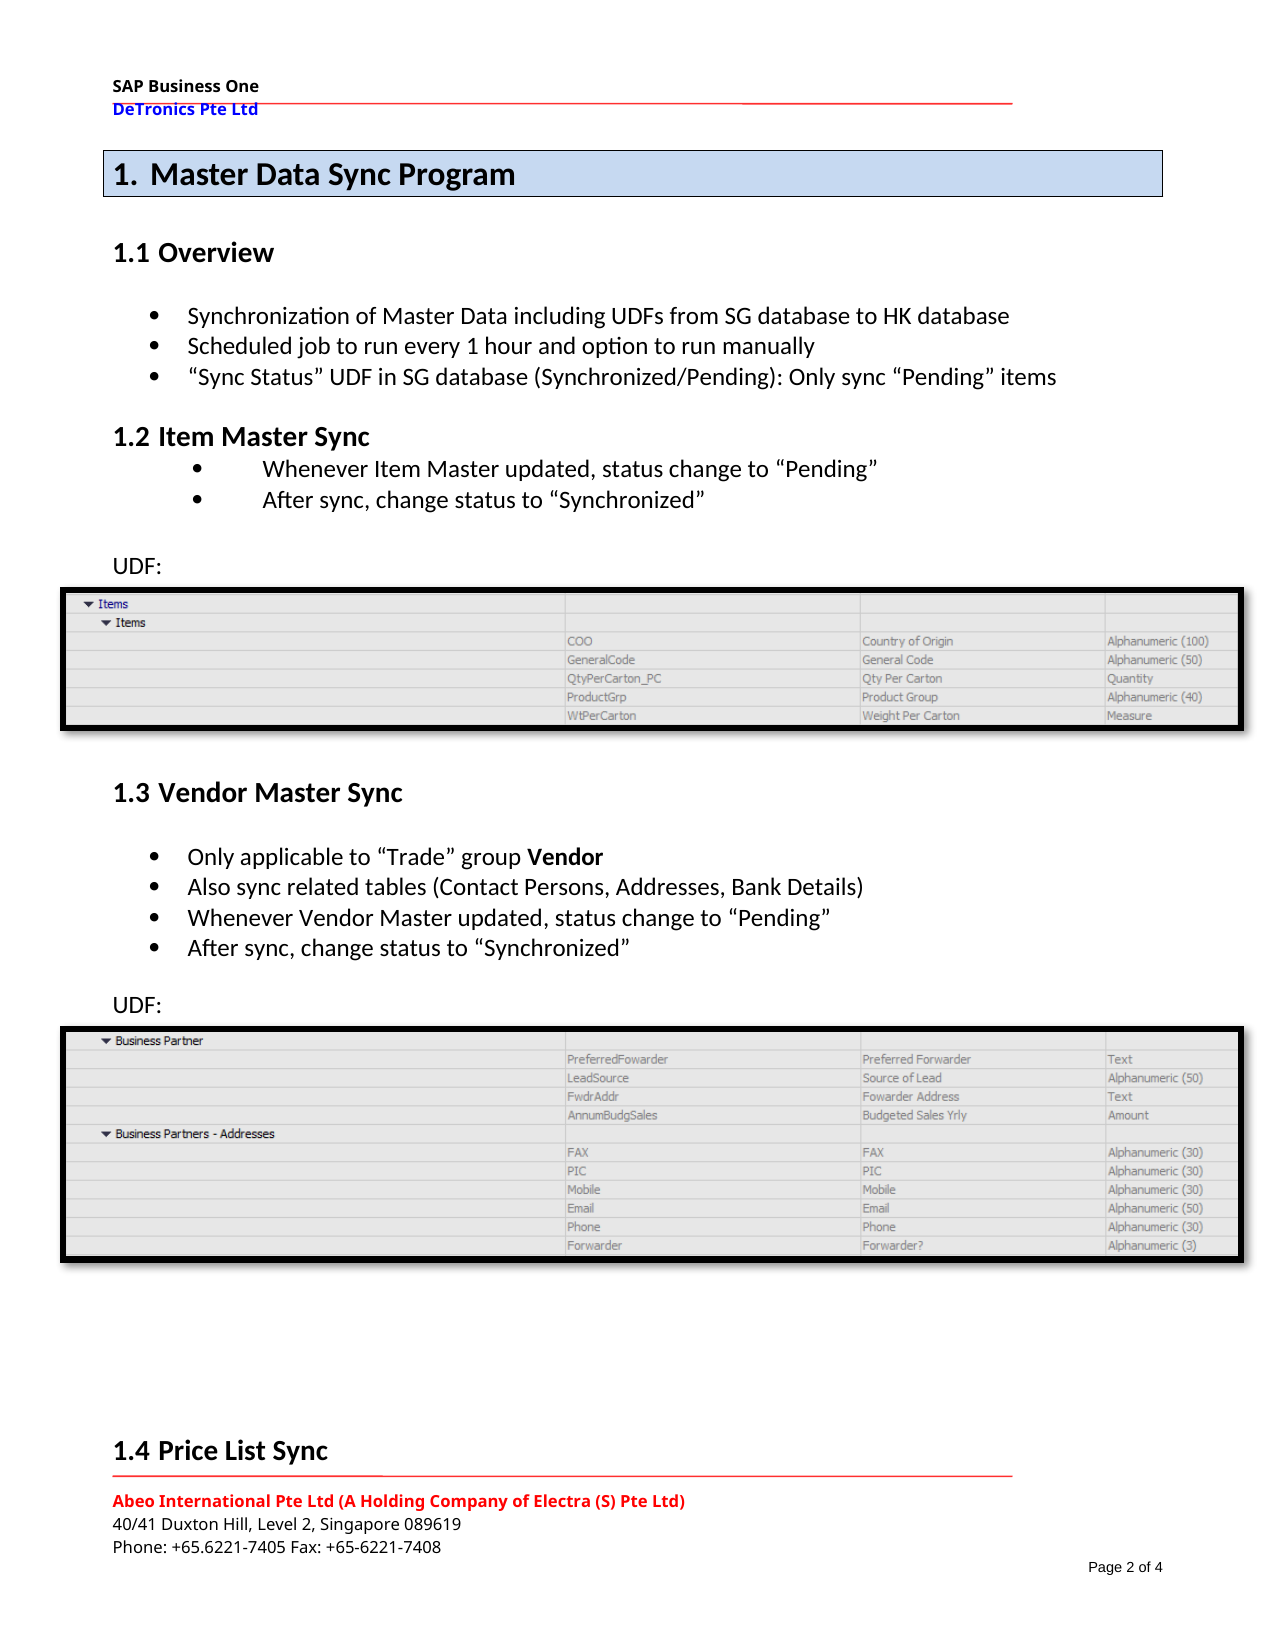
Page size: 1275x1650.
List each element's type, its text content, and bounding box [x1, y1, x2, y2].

list Also sync related tables (Contact Persons, Addresses, Bank Details) [150, 871, 1162, 902]
list Whenever Vendor Master updated, status change to “Pending” [150, 902, 1162, 932]
list Vendor Master Sync [112, 774, 1162, 810]
text UDF: [112, 550, 1162, 581]
list Item Master Sync [112, 418, 1162, 453]
list Synchronization of Master Data including UDFs from SG database to HK database [150, 300, 1162, 330]
list “Sync Status” UDF in SG database (Synchronized/Pending): Only sync “Pending” items [150, 361, 1162, 391]
list After sync, change status to “Synchronized” [150, 932, 1162, 963]
list Overview [112, 234, 1162, 269]
list Price List Sync [112, 1432, 1162, 1467]
picture [66, 1032, 1238, 1256]
list After sync, change status to “Synchronized” [187, 484, 1162, 514]
list Scheduled job to run every 1 hour and option to run manually [150, 330, 1162, 361]
picture [66, 593, 1238, 725]
list Whenever Item Master updated, status change to “Pending” [187, 453, 1162, 484]
text UDF: [112, 989, 1162, 1019]
list Only applicable to “Trade” group Vendor [150, 841, 1162, 871]
subtitle Master Data Sync Program [104, 151, 1162, 196]
